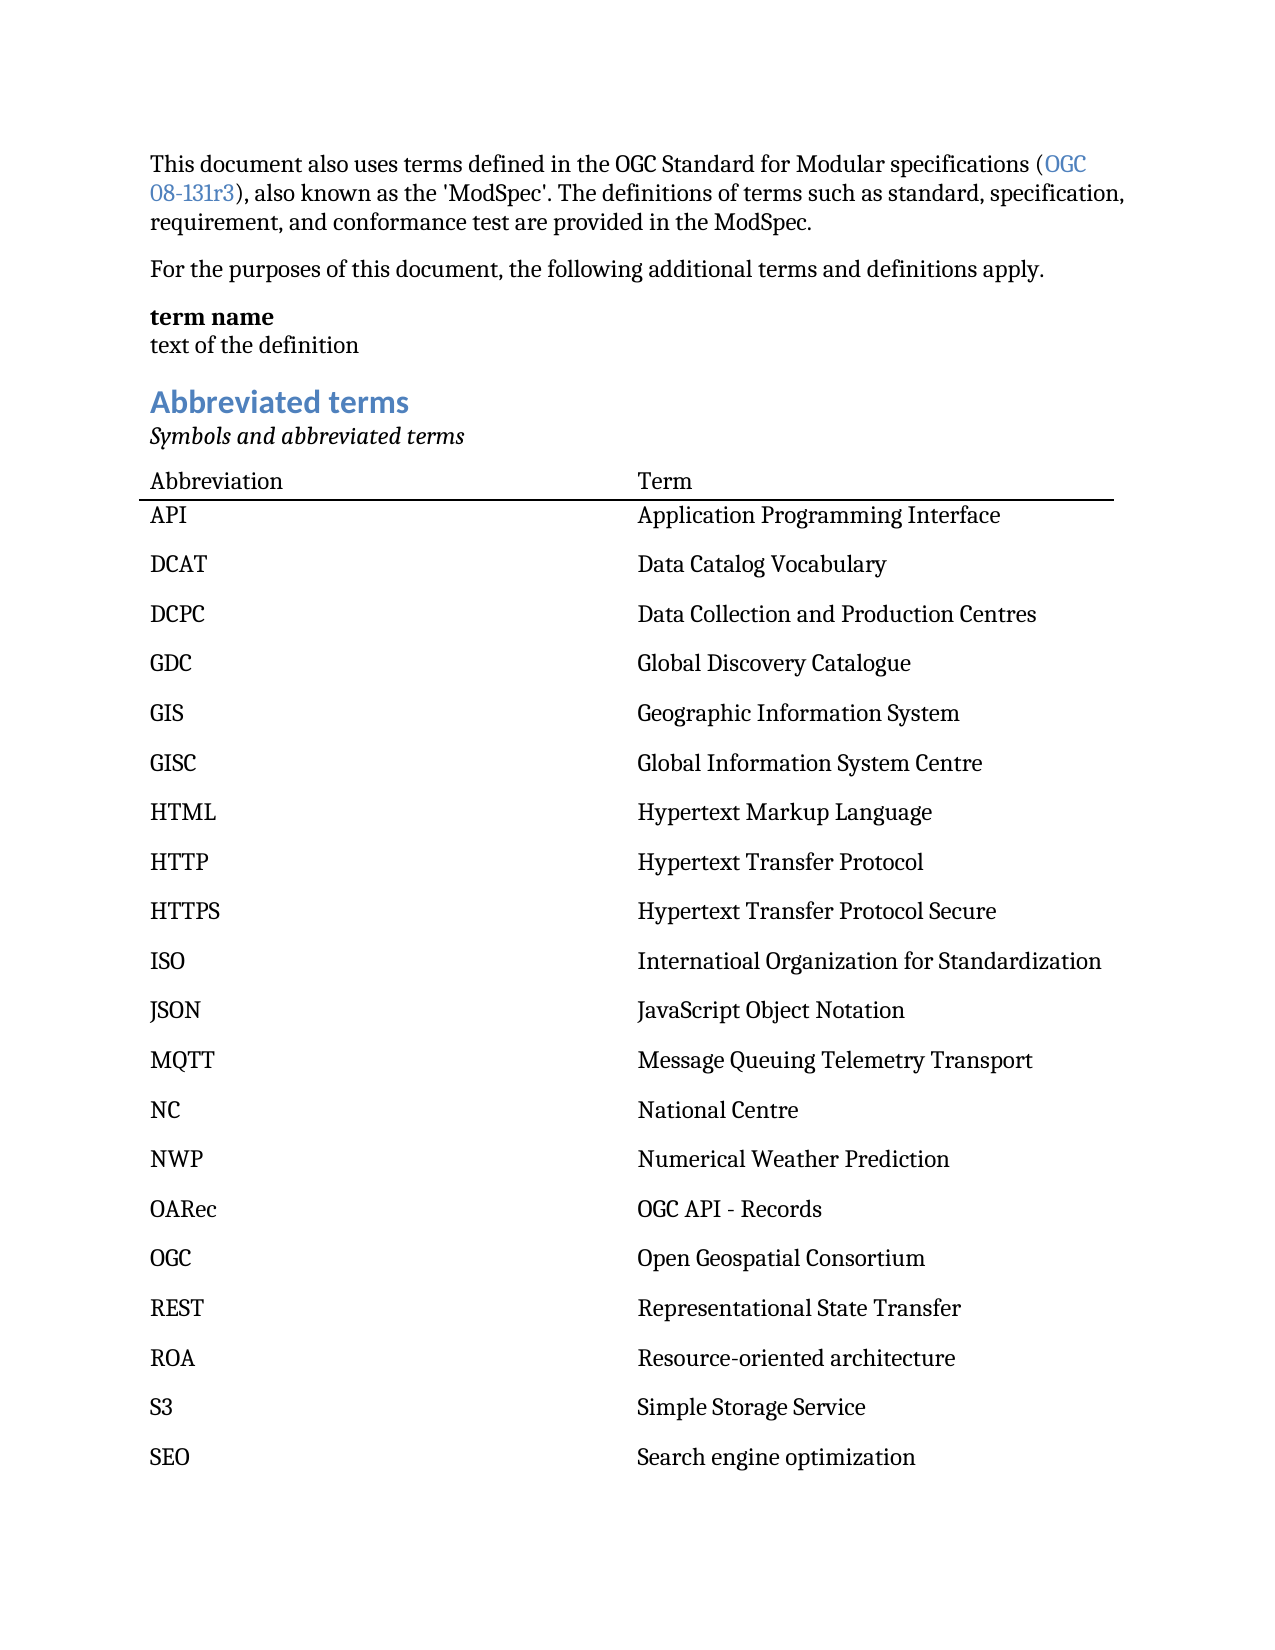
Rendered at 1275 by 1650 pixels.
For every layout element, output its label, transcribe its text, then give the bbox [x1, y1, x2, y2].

table_cell S3 [139, 1393, 626, 1443]
table_cell ISO [139, 947, 626, 996]
table_cell Geographic Information System [626, 699, 1114, 748]
table_cell Global Information System Centre [626, 749, 1114, 798]
table_cell GISC [139, 749, 626, 798]
table_cell National Centre [626, 1096, 1114, 1145]
table_cell DCPC [139, 600, 626, 649]
table_cell API [139, 501, 626, 550]
table_cell Resource-oriented architecture [626, 1344, 1114, 1393]
subtitle Abbreviated terms [150, 381, 1125, 422]
table_cell HTML [139, 798, 626, 848]
table_cell Data Collection and Production Centres [626, 600, 1114, 649]
text For the purposes of this document, the following additional terms and definitions apply. [150, 255, 1125, 284]
table_cell Internatioal Organization for Standardization [626, 947, 1114, 996]
table_cell GIS [139, 699, 626, 748]
text Symbols and abbreviated terms [150, 422, 1125, 450]
table_cell HTTP [139, 848, 626, 897]
table_cell JSON [139, 996, 626, 1046]
table_cell NWP [139, 1145, 626, 1195]
table_cell DCAT [139, 550, 626, 600]
table_cell Hypertext Markup Language [626, 798, 1114, 848]
table_cell OARec [139, 1195, 626, 1244]
table_cell Open Geospatial Consortium [626, 1244, 1114, 1294]
table_cell MQTT [139, 1046, 626, 1096]
table_cell Application Programming Interface [626, 501, 1114, 550]
table_cell ROA [139, 1344, 626, 1393]
table_header Term [626, 463, 1114, 499]
table_cell Data Catalog Vocabulary [626, 550, 1114, 600]
table_cell GDC [139, 649, 626, 699]
table_cell Hypertext Transfer Protocol [626, 848, 1114, 897]
table_cell NC [139, 1096, 626, 1145]
table_header Abbreviation [139, 463, 626, 499]
text text of the definition [150, 331, 1125, 360]
table_cell Numerical Weather Prediction [626, 1145, 1114, 1195]
table_cell OGC [139, 1244, 626, 1294]
table_cell JavaScript Object Notation [626, 996, 1114, 1046]
text term name [150, 302, 1125, 331]
table_cell Global Discovery Catalogue [626, 649, 1114, 699]
table_cell Representational State Transfer [626, 1294, 1114, 1343]
text This document also uses terms defined in the OGC Standard for Modular specifications (OGC 08-131r3), also known as the 'ModSpec'. The definitions of terms such as standard, specification, requirement, and conformance test are provided in the ModSpec. [150, 150, 1125, 236]
table_cell Simple Storage Service [626, 1393, 1114, 1443]
table_cell HTTPS [139, 897, 626, 947]
table_cell Search engine optimization [626, 1443, 1114, 1492]
table_cell REST [139, 1294, 626, 1343]
table_cell OGC API - Records [626, 1195, 1114, 1244]
table_cell SEO [139, 1443, 626, 1492]
table_cell Hypertext Transfer Protocol Secure [626, 897, 1114, 947]
table_cell Message Queuing Telemetry Transport [626, 1046, 1114, 1096]
